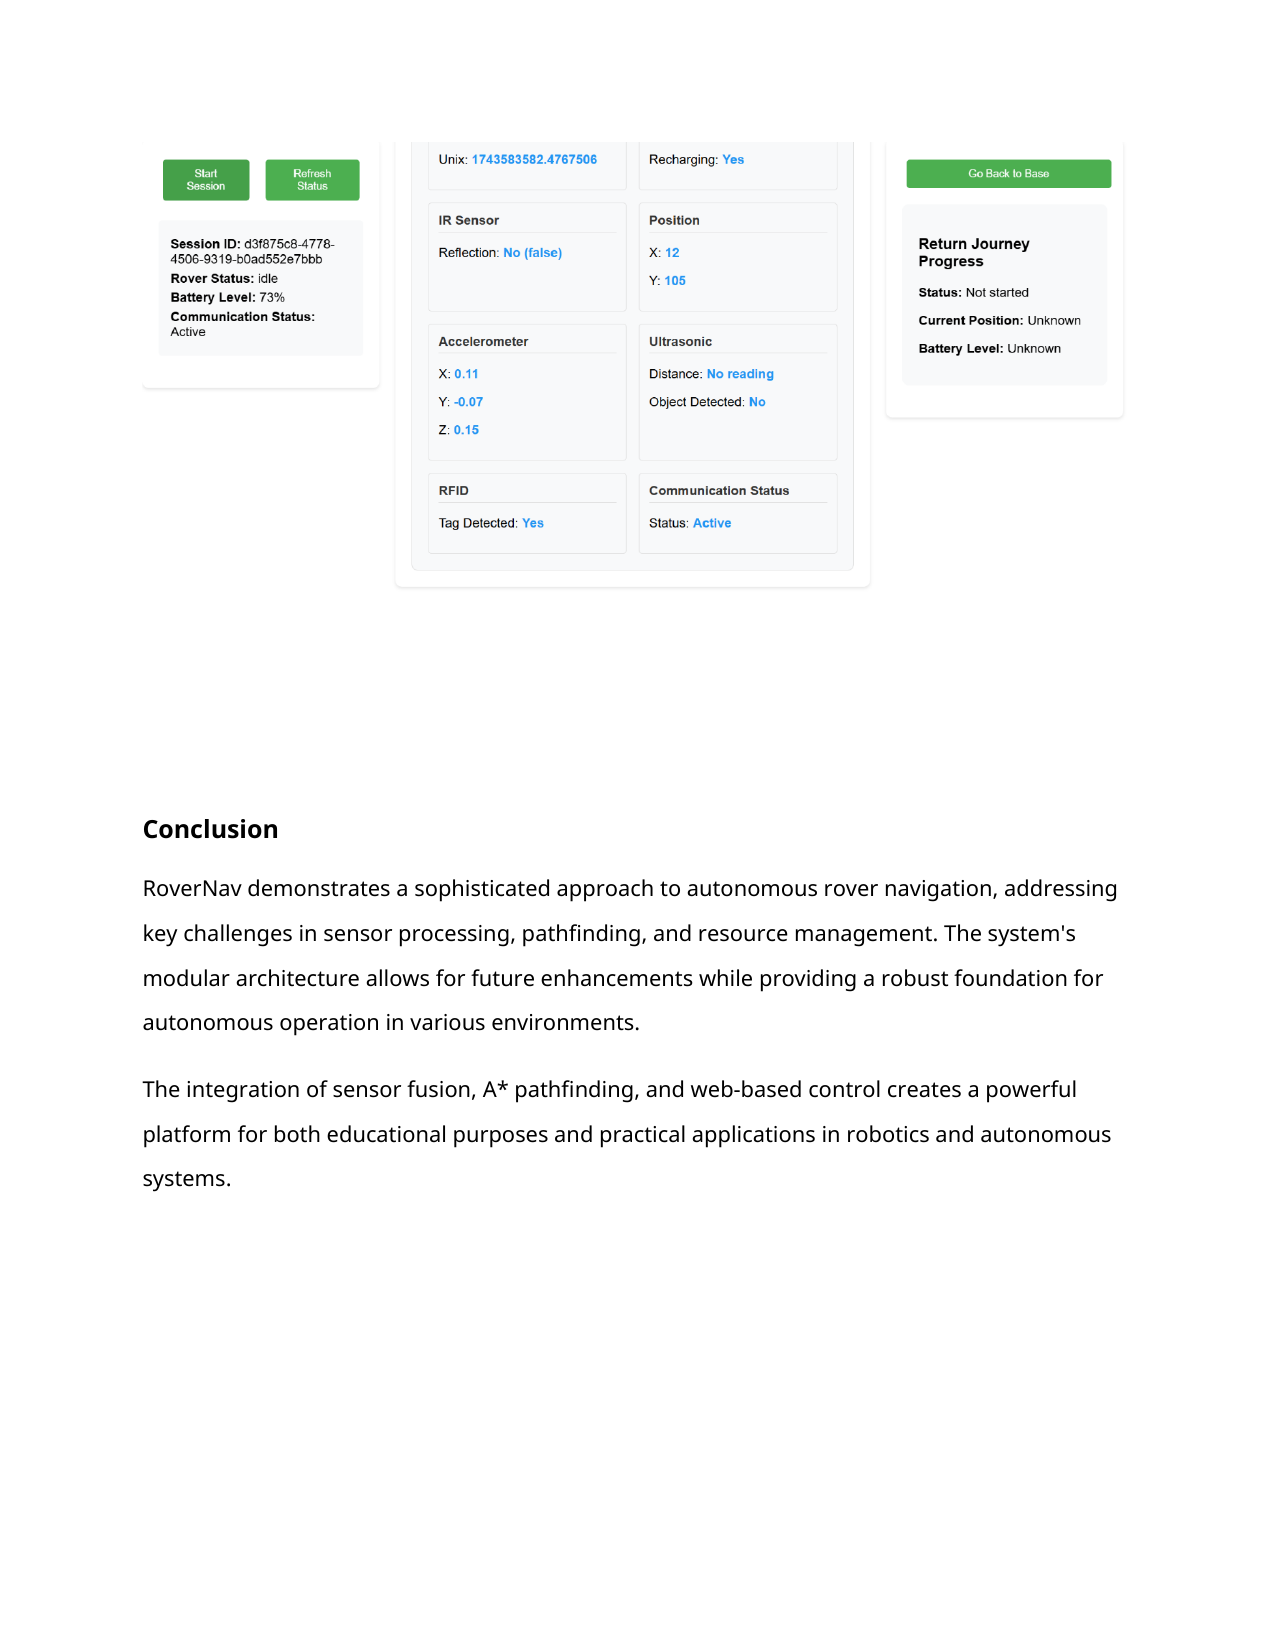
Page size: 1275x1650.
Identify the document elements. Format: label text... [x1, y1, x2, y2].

picture [142, 142, 1131, 596]
text RoverNav demonstrates a sophisticated approach to autonomous rover navigation, addressing key challenges in sensor processing, pathfinding, and resource management. The system's modular architecture allows for future enhancements while providing a robust foundation for autonomous operation in various environments. [142, 873, 1133, 1037]
text The integration of sensor fusion, A* pathfinding, and web-based control creates a powerful platform for both educational purposes and practical applications in robotics and autonomous systems. [142, 1074, 1133, 1193]
text Conclusion [142, 811, 1133, 845]
